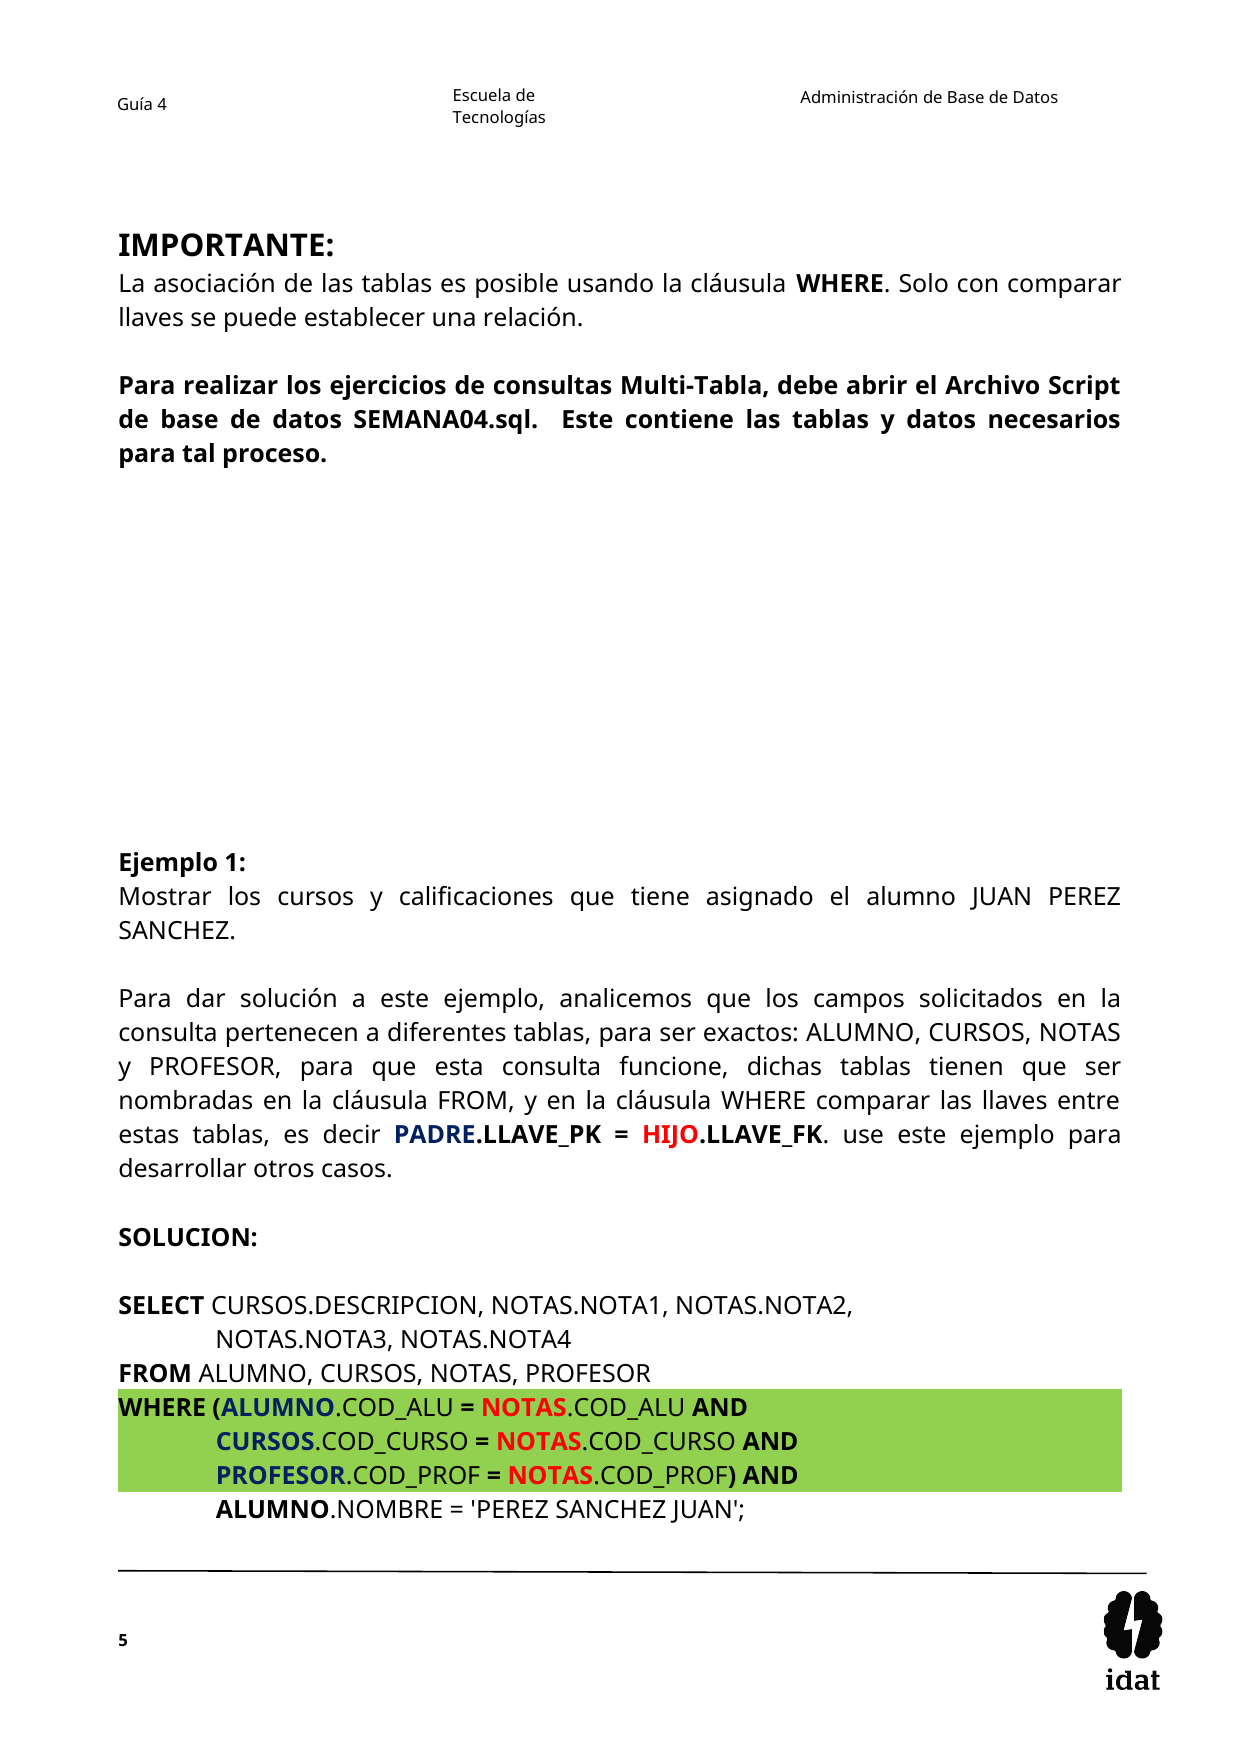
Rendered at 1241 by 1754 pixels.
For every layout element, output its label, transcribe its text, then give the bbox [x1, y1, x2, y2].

text Mostrar los cursos y calificaciones que tiene asignado el alumno JUAN PEREZ SANCHEZ. [118, 878, 1122, 947]
text WHERE (ALUMNO.COD_ALU = NOTAS.COD_ALU AND [118, 1389, 1122, 1423]
text IMPORTANTE: [118, 223, 1122, 265]
text NOTAS.NOTA3, NOTAS.NOTA4 [118, 1321, 1122, 1355]
text ALUMNO.NOMBRE = 'PEREZ SANCHEZ JUAN'; [118, 1492, 1122, 1526]
picture [1103, 1591, 1163, 1690]
text La asociación de las tablas es posible usando la cláusula WHERE. Solo con comparar llaves se puede establecer una relación. [118, 265, 1122, 333]
text PROFESOR.COD_PROF = NOTAS.COD_PROF) AND [118, 1458, 1122, 1492]
text FROM ALUMNO, CURSOS, NOTAS, PROFESOR [118, 1355, 1122, 1389]
text Para realizar los ejercicios de consultas Multi-Tabla, debe abrir el Archivo Script de base de datos SEMANA04.sql. Este contiene las tablas y datos necesarios para tal proceso. [118, 368, 1122, 470]
text SOLUCION: [118, 1219, 1122, 1253]
text SELECT CURSOS.DESCRIPCION, NOTAS.NOTA1, NOTAS.NOTA2, [118, 1287, 1122, 1321]
text Ejemplo 1: [118, 844, 1122, 878]
text Para dar solución a este ejemplo, analicemos que los campos solicitados en la consulta pertenecen a diferentes tablas, para ser exactos: ALUMNO, CURSOS, NOTAS y PROFESOR, para que esta consulta funcione, dichas tablas tienen que ser nombradas en la cláusula FROM, y en la cláusula WHERE comparar las llaves entre estas tablas, es decir PADRE.LLAVE_PK = HIJO.LLAVE_FK. use este ejemplo para desarrollar otros casos. [118, 981, 1122, 1185]
text CURSOS.COD_CURSO = NOTAS.COD_CURSO AND [118, 1423, 1122, 1458]
